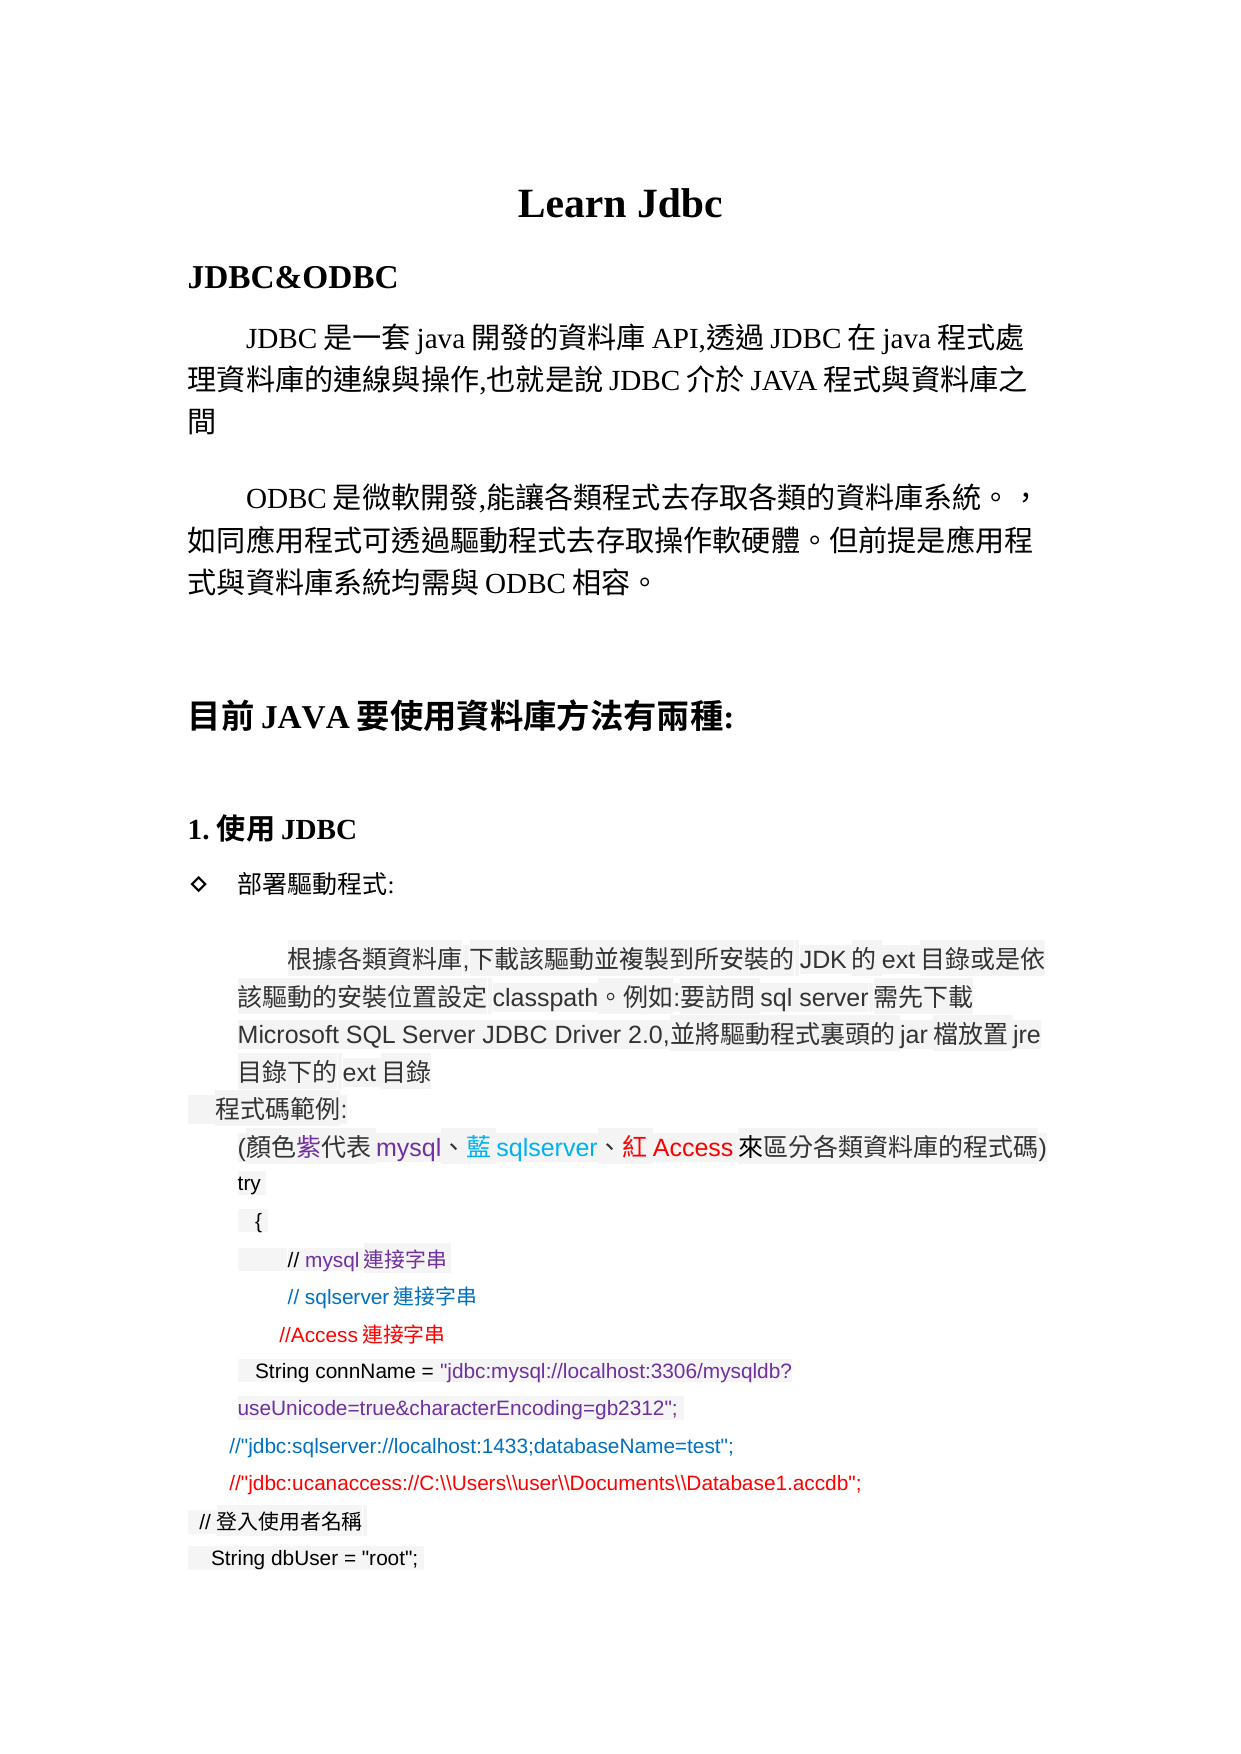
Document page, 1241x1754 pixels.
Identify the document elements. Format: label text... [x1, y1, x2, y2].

text //Access連接字串 String connName = "jdbc:mysql://localhost:3306/mysqldb?useUnicode=true&characterEncoding=gb2312"; [237, 1314, 1053, 1427]
text // sqlserver連接字串 [237, 1277, 1053, 1314]
text 目前JAVA要使用資料庫方法有兩種: [187, 677, 1053, 752]
text JDBC&ODBC [187, 239, 1053, 314]
text ODBC是微軟開發,能讓各類程式去存取各類的資料庫系統。，如同應用程式可透過驅動程式去存取操作軟硬體。但前提是應用程式與資料庫系統均需與ODBC相容。 [187, 475, 1053, 602]
text //"jdbc:sqlserver://localhost:1433;databaseName=test"; [187, 1427, 1053, 1464]
text Learn Jdbc [187, 164, 1053, 239]
text 1. 使用JDBC [187, 789, 1053, 864]
text try { // mysql連接字串 [237, 1164, 1053, 1277]
text //"jdbc:ucanaccess://C:\\Users\\user\\Documents\\Database1.accdb"; // 登入使用者名稱 String dbUser = "root"; // 登陸密碼 String dbPwd = "1234"; [187, 1464, 1053, 1577]
text 程式碼範例: [187, 1089, 1053, 1127]
list 部署驅動程式: [187, 864, 1053, 902]
text JDBC是一套java開發的資料庫API,透過JDBC在java程式處理資料庫的連線與操作,也就是說JDBC介於JAVA程式與資料庫之間 [187, 314, 1053, 441]
text 根據各類資料庫,下載該驅動並複製到所安裝的JDK的ext目錄或是依該驅動的安裝位置設定classpath。例如:要訪問sql server需先下載Microsoft SQL Server JDBC Driver 2.0,並將驅動程式裏頭的jar檔放置jre目錄下的ext目錄 [237, 939, 1053, 1089]
text (顏色紫代表mysql、藍sqlserver、紅Access來區分各類資料庫的程式碼) [187, 1127, 1053, 1164]
